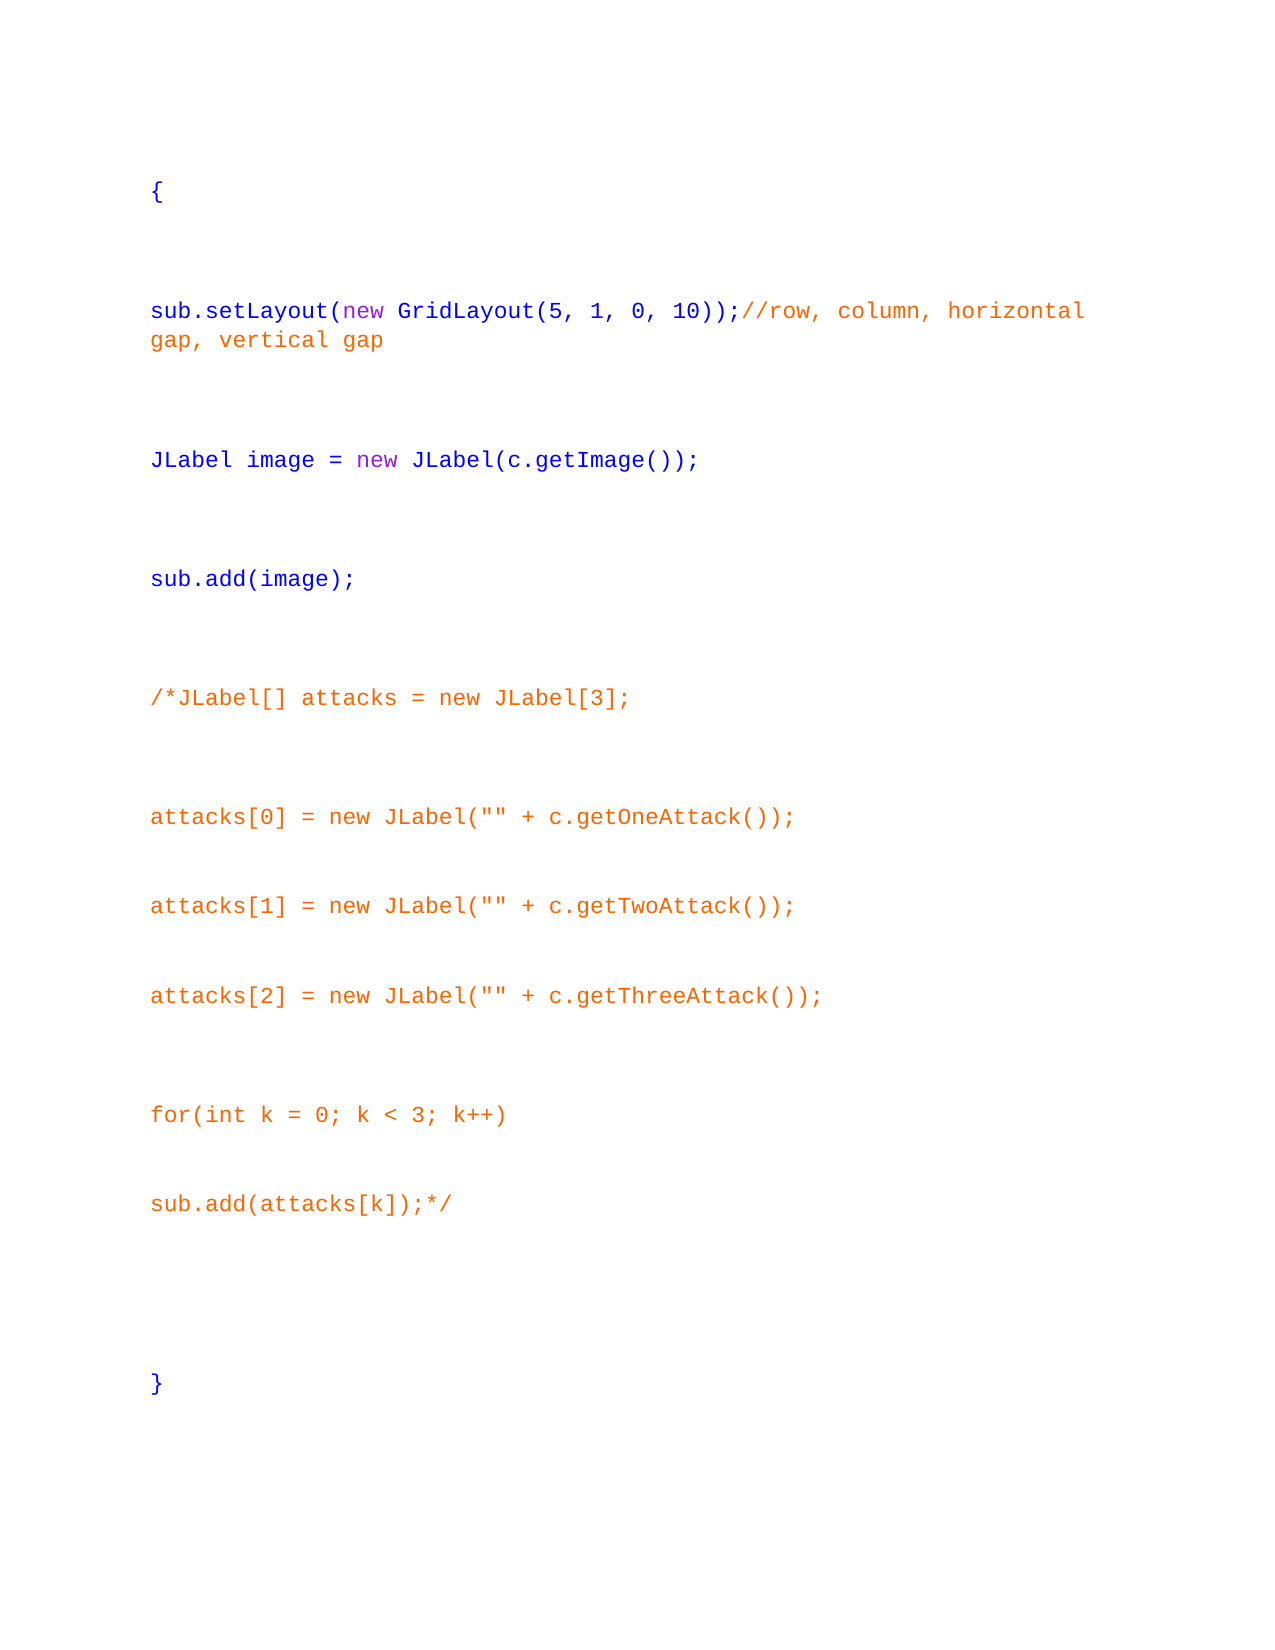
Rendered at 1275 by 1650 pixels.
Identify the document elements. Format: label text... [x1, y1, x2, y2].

text /*JLabel[] attacks = new JLabel[3]; [150, 686, 1125, 712]
text sub.add(image); [150, 567, 1125, 593]
text attacks[1] = new JLabel("" + c.getTwoAttack()); [150, 895, 1125, 921]
text attacks[0] = new JLabel("" + c.getOneAttack()); [150, 805, 1125, 831]
text sub.setLayout(new GridLayout(5, 1, 0, 10));//row, column, horizontal gap, vertical gap [150, 299, 1125, 355]
text JLabel image = new JLabel(c.getImage()); [150, 448, 1125, 474]
text } [150, 1371, 1125, 1397]
text for(int k = 0; k < 3; k++) [150, 1103, 1125, 1129]
text { [150, 180, 1125, 206]
text attacks[2] = new JLabel("" + c.getThreeAttack()); [150, 984, 1125, 1010]
text sub.add(attacks[k]);*/ [150, 1193, 1125, 1219]
